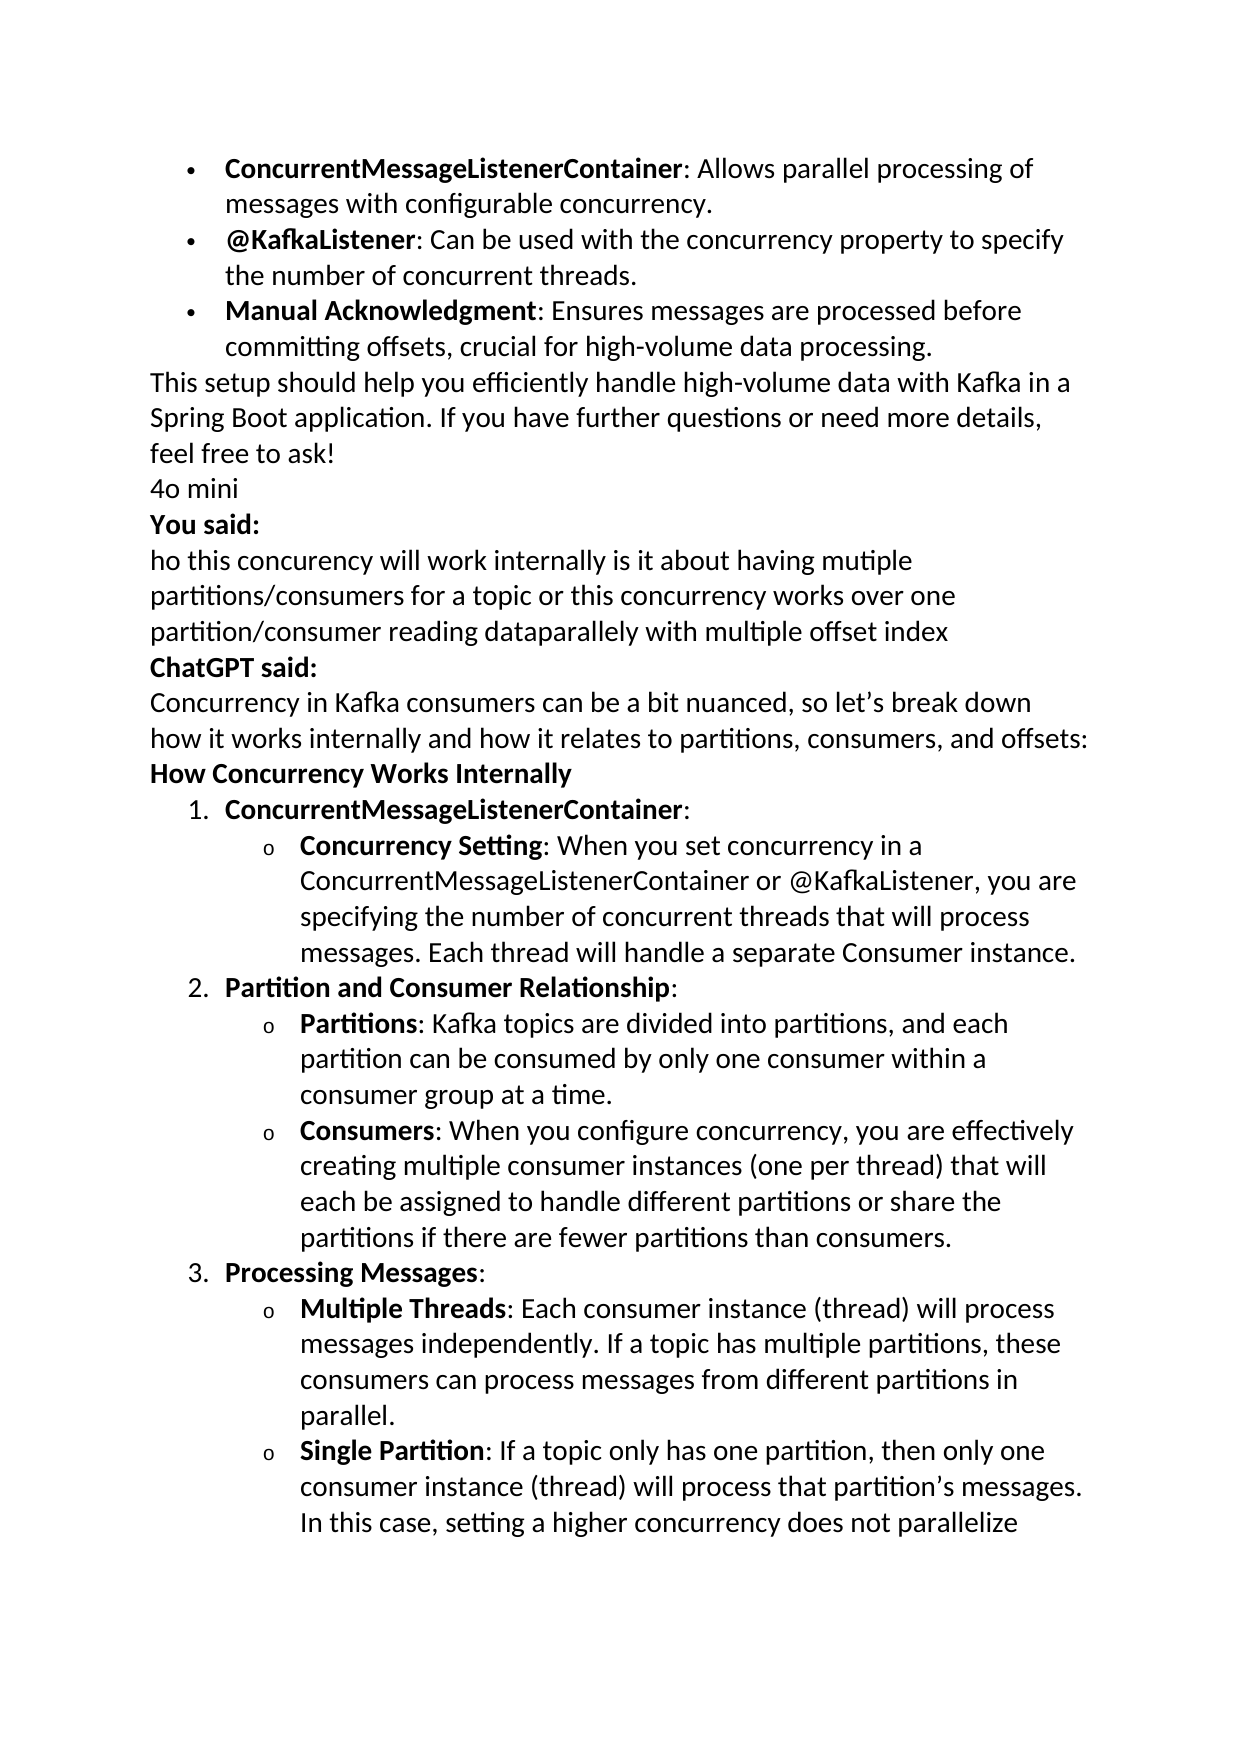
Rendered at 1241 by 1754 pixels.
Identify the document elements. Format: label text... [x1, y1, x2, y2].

text This setup should help you efficiently handle high-volume data with Kafka in a Spring Boot application. If you have further questions or need more details, feel free to ask! [150, 364, 1090, 471]
text How Concurrency Works Internally [150, 756, 1090, 791]
list Partition and Consumer Relationship: [187, 969, 1090, 1005]
list ConcurrentMessageListenerContainer: Allows parallel processing of messages with configurable concurrency. [187, 150, 1090, 221]
list Processing Messages: [187, 1254, 1090, 1290]
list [262, 1432, 1090, 1539]
list Partitions: Kafka topics are divided into partitions, and each partition can be consumed by only one consumer within a consumer group at a time. [262, 1005, 1090, 1112]
list Multiple Threads: Each consumer instance (thread) will process messages independently. If a topic has multiple partitions, these consumers can process messages from different partitions in parallel. [262, 1290, 1090, 1432]
list Consumers: When you configure concurrency, you are effectively creating multiple consumer instances (one per thread) that will each be assigned to handle different partitions or share the partitions if there are fewer partitions than consumers. [262, 1112, 1090, 1254]
text You said: [150, 506, 1090, 542]
text ho this concurency will work internally is it about having mutiple partitions/consumers for a topic or this concurrency works over one partition/consumer reading dataparallely with multiple offset index [150, 542, 1090, 649]
text Concurrency in Kafka consumers can be a bit nuanced, so let’s break down how it works internally and how it relates to partitions, consumers, and offsets: [150, 684, 1090, 756]
list Manual Acknowledgment: Ensures messages are processed before committing offsets, crucial for high-volume data processing. [187, 292, 1090, 364]
list Concurrency Setting: When you set concurrency in a ConcurrentMessageListenerContainer or @KafkaListener, you are specifying the number of concurrent threads that will process messages. Each thread will handle a separate Consumer instance. [262, 827, 1090, 969]
list @KafkaListener: Can be used with the concurrency property to specify the number of concurrent threads. [187, 221, 1090, 292]
text ChatGPT said: [150, 649, 1090, 684]
text 4o mini [150, 471, 1090, 506]
list ConcurrentMessageListenerContainer: [187, 791, 1090, 827]
